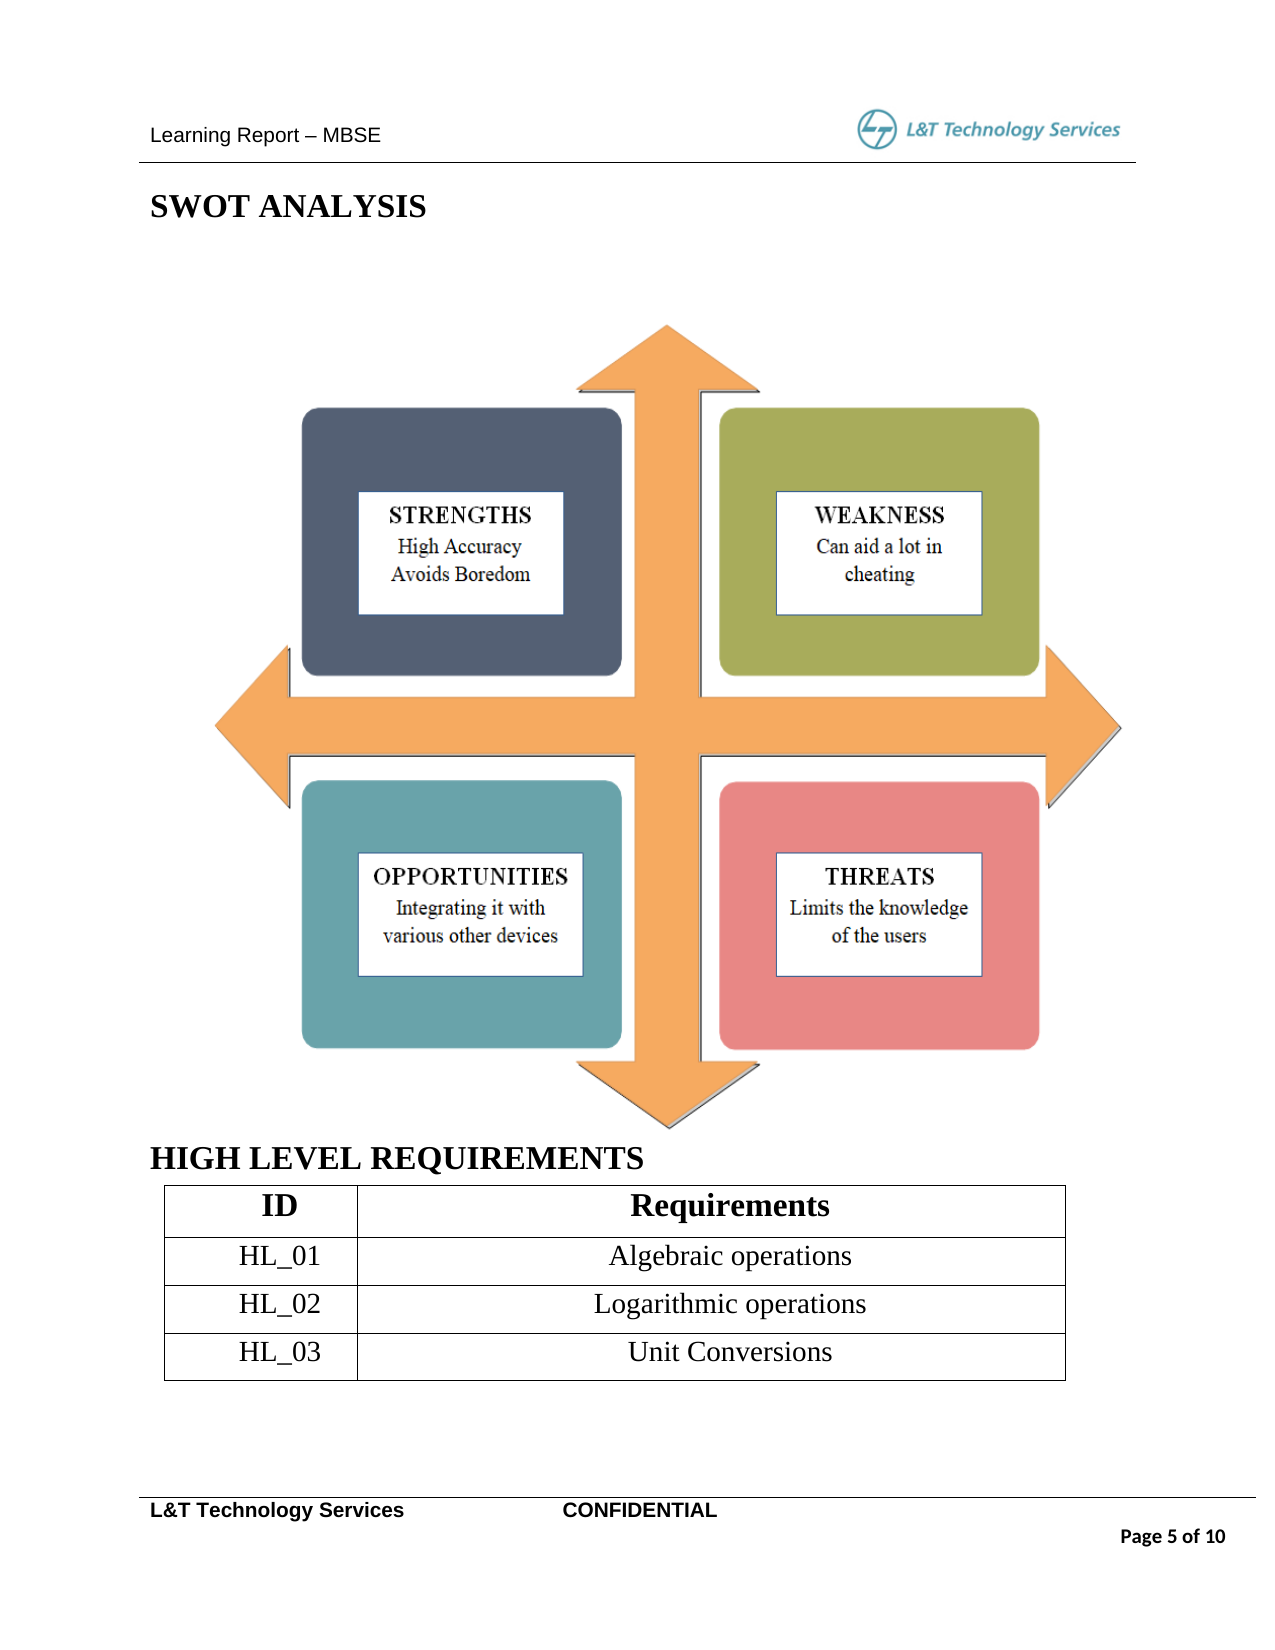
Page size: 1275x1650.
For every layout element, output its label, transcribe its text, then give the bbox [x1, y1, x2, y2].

subtitle SWOT ANALYSIS [150, 187, 1125, 225]
table_cell Unit Conversions [358, 1334, 1065, 1380]
table_cell HL_03 [165, 1334, 357, 1380]
table_cell HL_01 [165, 1238, 357, 1285]
table_header Requirements [358, 1186, 1065, 1237]
table_header ID [165, 1186, 357, 1237]
table_cell Logarithmic operations [358, 1286, 1065, 1333]
table_cell Algebraic operations [358, 1238, 1065, 1285]
table_cell HL_02 [165, 1286, 357, 1333]
picture [179, 275, 1157, 1138]
